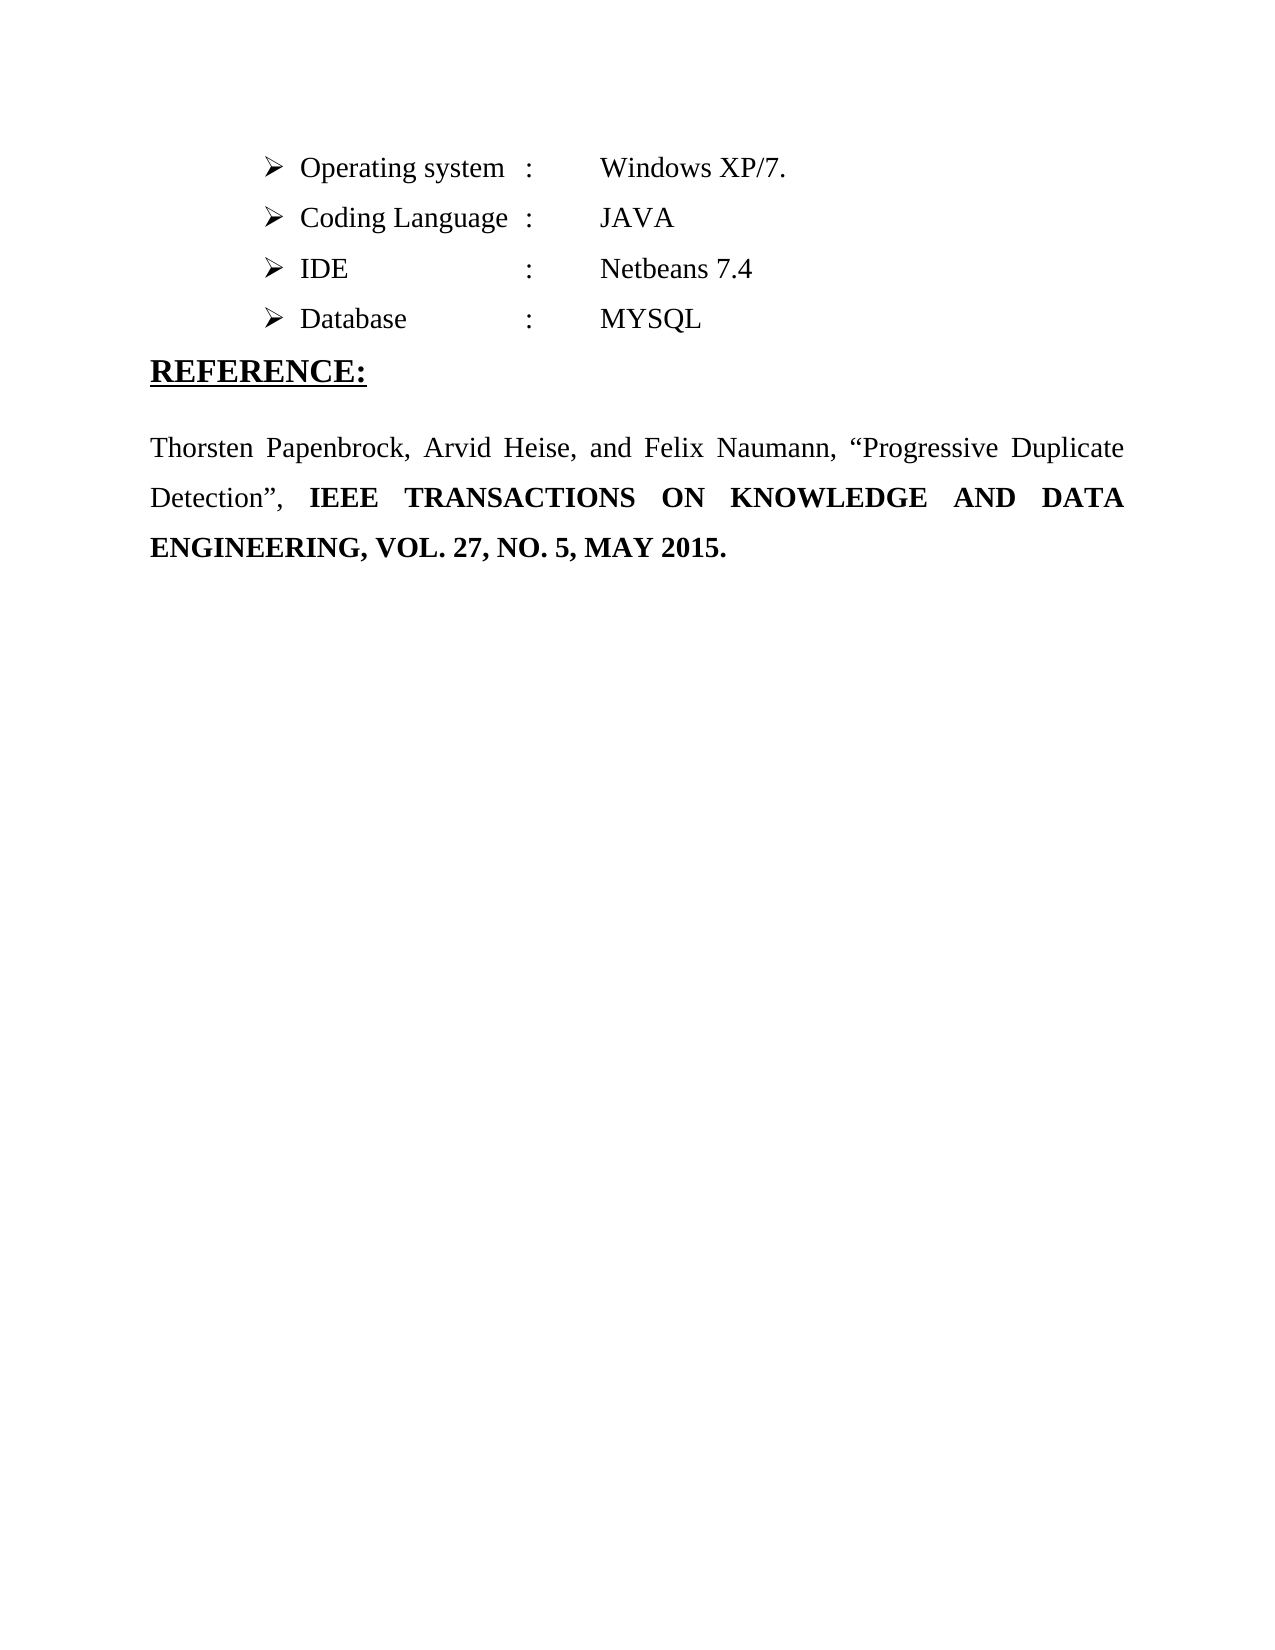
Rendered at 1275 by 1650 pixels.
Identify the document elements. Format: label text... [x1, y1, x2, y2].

list Operating system : Windows XP/7. [262, 150, 1125, 184]
text Thorsten Papenbrock, Arvid Heise, and Felix Naumann, “Progressive Duplicate Detection”, IEEE TRANSACTIONS ON KNOWLEDGE AND DATA ENGINEERING, VOL. 27, NO. 5, MAY 2015. [150, 430, 1125, 564]
text REFERENCE: [150, 352, 1125, 390]
list Database : MYSQL [262, 301, 1125, 335]
list Coding Language : JAVA [262, 200, 1125, 234]
list IDE : Netbeans 7.4 [262, 251, 1125, 284]
